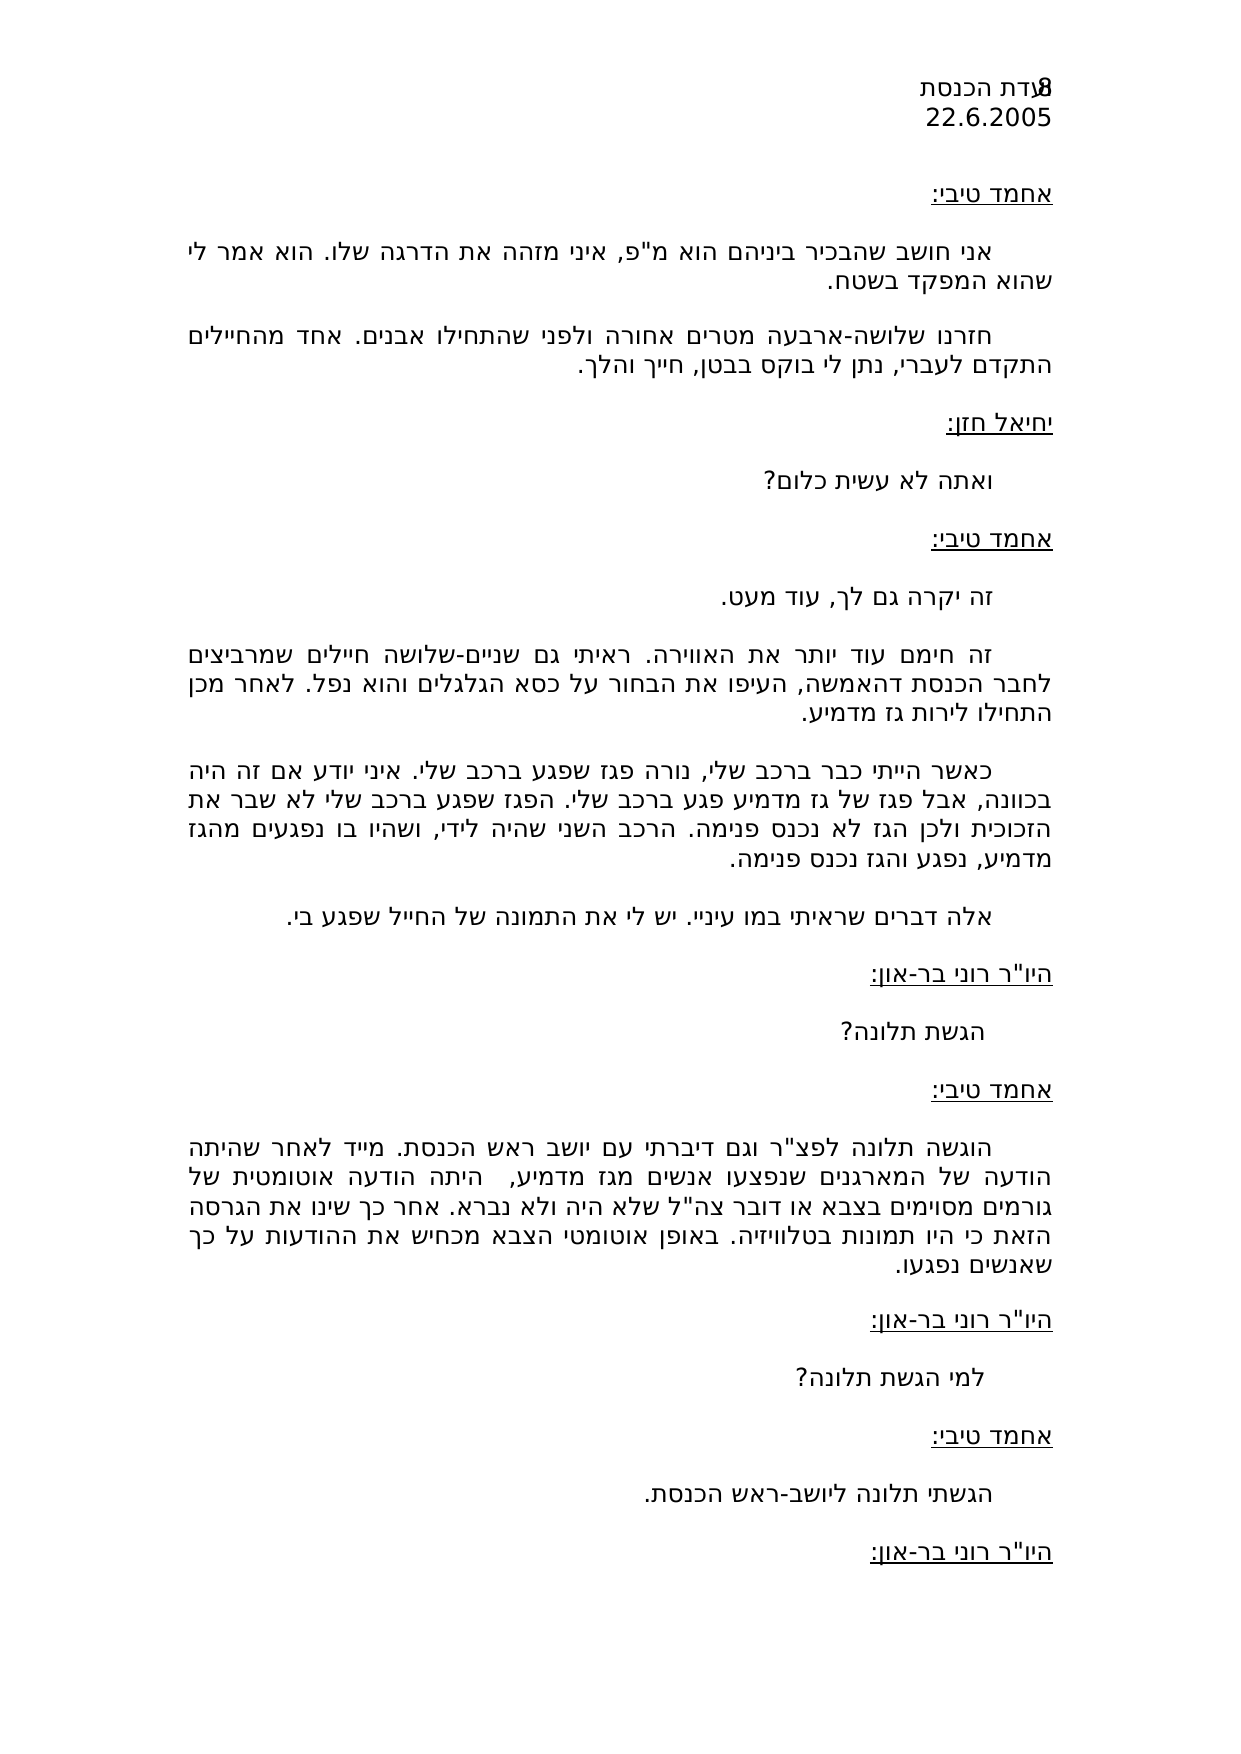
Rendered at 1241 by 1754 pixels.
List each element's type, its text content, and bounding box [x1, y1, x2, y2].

text הגשת תלונה? [187, 1018, 1053, 1047]
text כאשר הייתי כבר ברכב שלי, נורה פגז שפגע ברכב שלי. איני יודע אם זה היה בכוונה, אבל פגז של גז מדמיע פגע ברכב שלי. הפגז שפגע ברכב שלי לא שבר את הזכוכית ולכן הגז לא נכנס פנימה. הרכב השני שהיה לידי, ושהיו בו נפגעים מהגז מדמיע, נפגע והגז נכנס פנימה. [187, 756, 1053, 873]
text יחיאל חזן: [187, 408, 1053, 438]
text אחמד טיבי: [187, 1076, 1053, 1105]
text ואתה לא עשית כלום? [187, 466, 1053, 496]
text היו"ר רוני בר-און: [187, 1306, 1053, 1335]
text חזרנו שלושה-ארבעה מטרים אחורה ולפני שהתחילו אבנים. אחד מהחיילים התקדם לעברי, נתן לי בוקס בבטן, חייך והלך. [187, 321, 1053, 380]
text הגשתי תלונה ליושב-ראש הכנסת. [187, 1479, 1053, 1508]
text זה חימם עוד יותר את האווירה. ראיתי גם שניים-שלושה חיילים שמרביצים לחבר הכנסת דהאמשה, העיפו את הבחור על כסא הגלגלים והוא נפל. לאחר מכן התחילו לירות גז מדמיע. [187, 640, 1053, 728]
text היו"ר רוני בר-און: [187, 1537, 1053, 1566]
text אלה דברים שראיתי במו עיניי. יש לי את התמונה של החייל שפגע בי. [187, 902, 1053, 931]
text למי הגשת תלונה? [187, 1363, 1053, 1393]
text זה יקרה גם לך, עוד מעט. [187, 582, 1053, 611]
text היו"ר רוני בר-און: [187, 960, 1053, 989]
text אני חושב שהבכיר ביניהם הוא מ"פ, איני מזהה את הדרגה שלו. הוא אמר לי שהוא המפקד בשטח. [187, 237, 1053, 295]
text הוגשה תלונה לפצ"ר וגם דיברתי עם יושב ראש הכנסת. מייד לאחר שהיתה הודעה של המארגנים שנפצעו אנשים מגז מדמיע, היתה הודעה אוטומטית של גורמים מסוימים בצבא או דובר צה"ל שלא היה ולא נברא. אחר כך שינו את הגרסה הזאת כי היו תמונות בטלוויזיה. באופן אוטומטי הצבא מכחיש את ההודעות על כך שאנשים נפגעו. [187, 1133, 1053, 1279]
text אחמד טיבי: [187, 524, 1053, 553]
text אחמד טיבי: [187, 1421, 1053, 1451]
text אחמד טיבי: [187, 179, 1053, 208]
